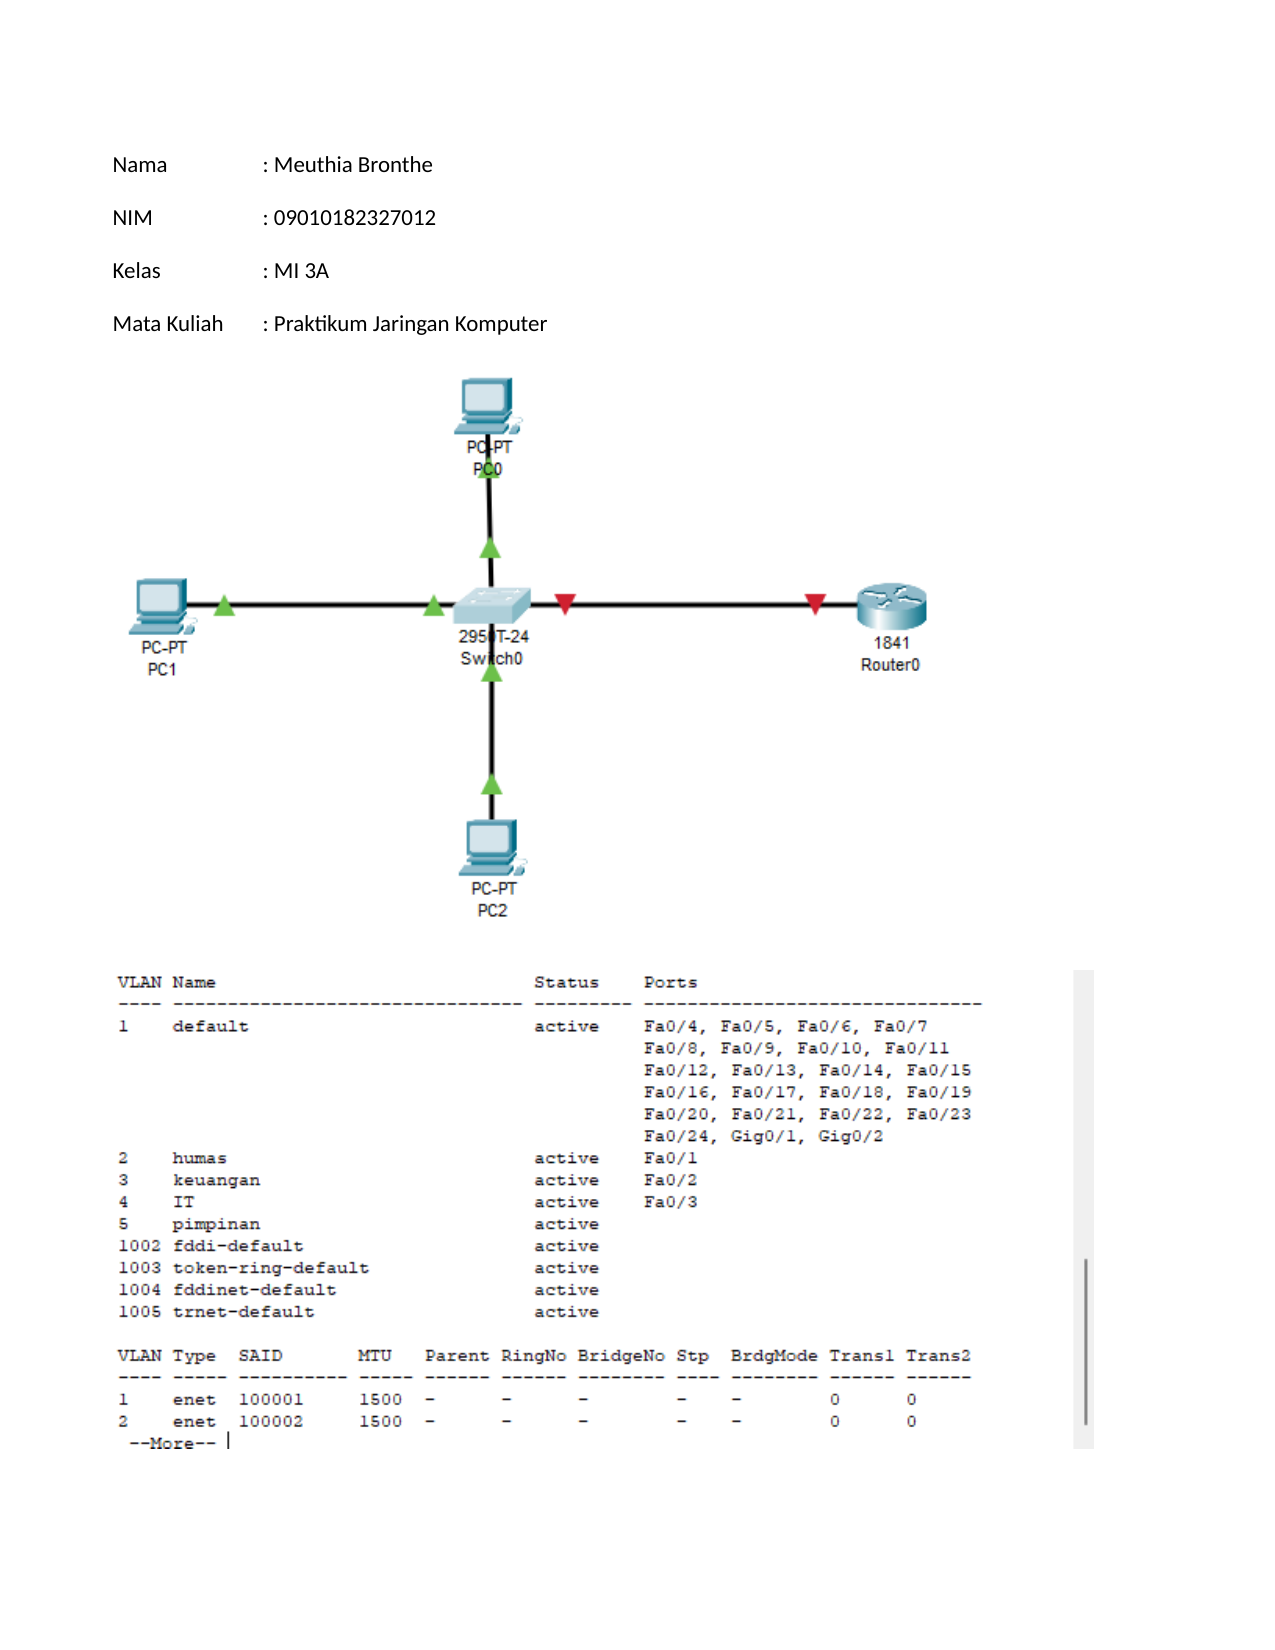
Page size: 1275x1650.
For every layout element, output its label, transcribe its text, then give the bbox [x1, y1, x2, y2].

text Nama : Meuthia Bronthe [112, 150, 1162, 178]
picture [112, 362, 958, 945]
text NIM : 09010182327012 [112, 203, 1162, 231]
text Mata Kuliah : Praktikum Jaringan Komputer [112, 309, 1162, 337]
picture [112, 970, 1094, 1449]
text Kelas : MI 3A [112, 256, 1162, 284]
